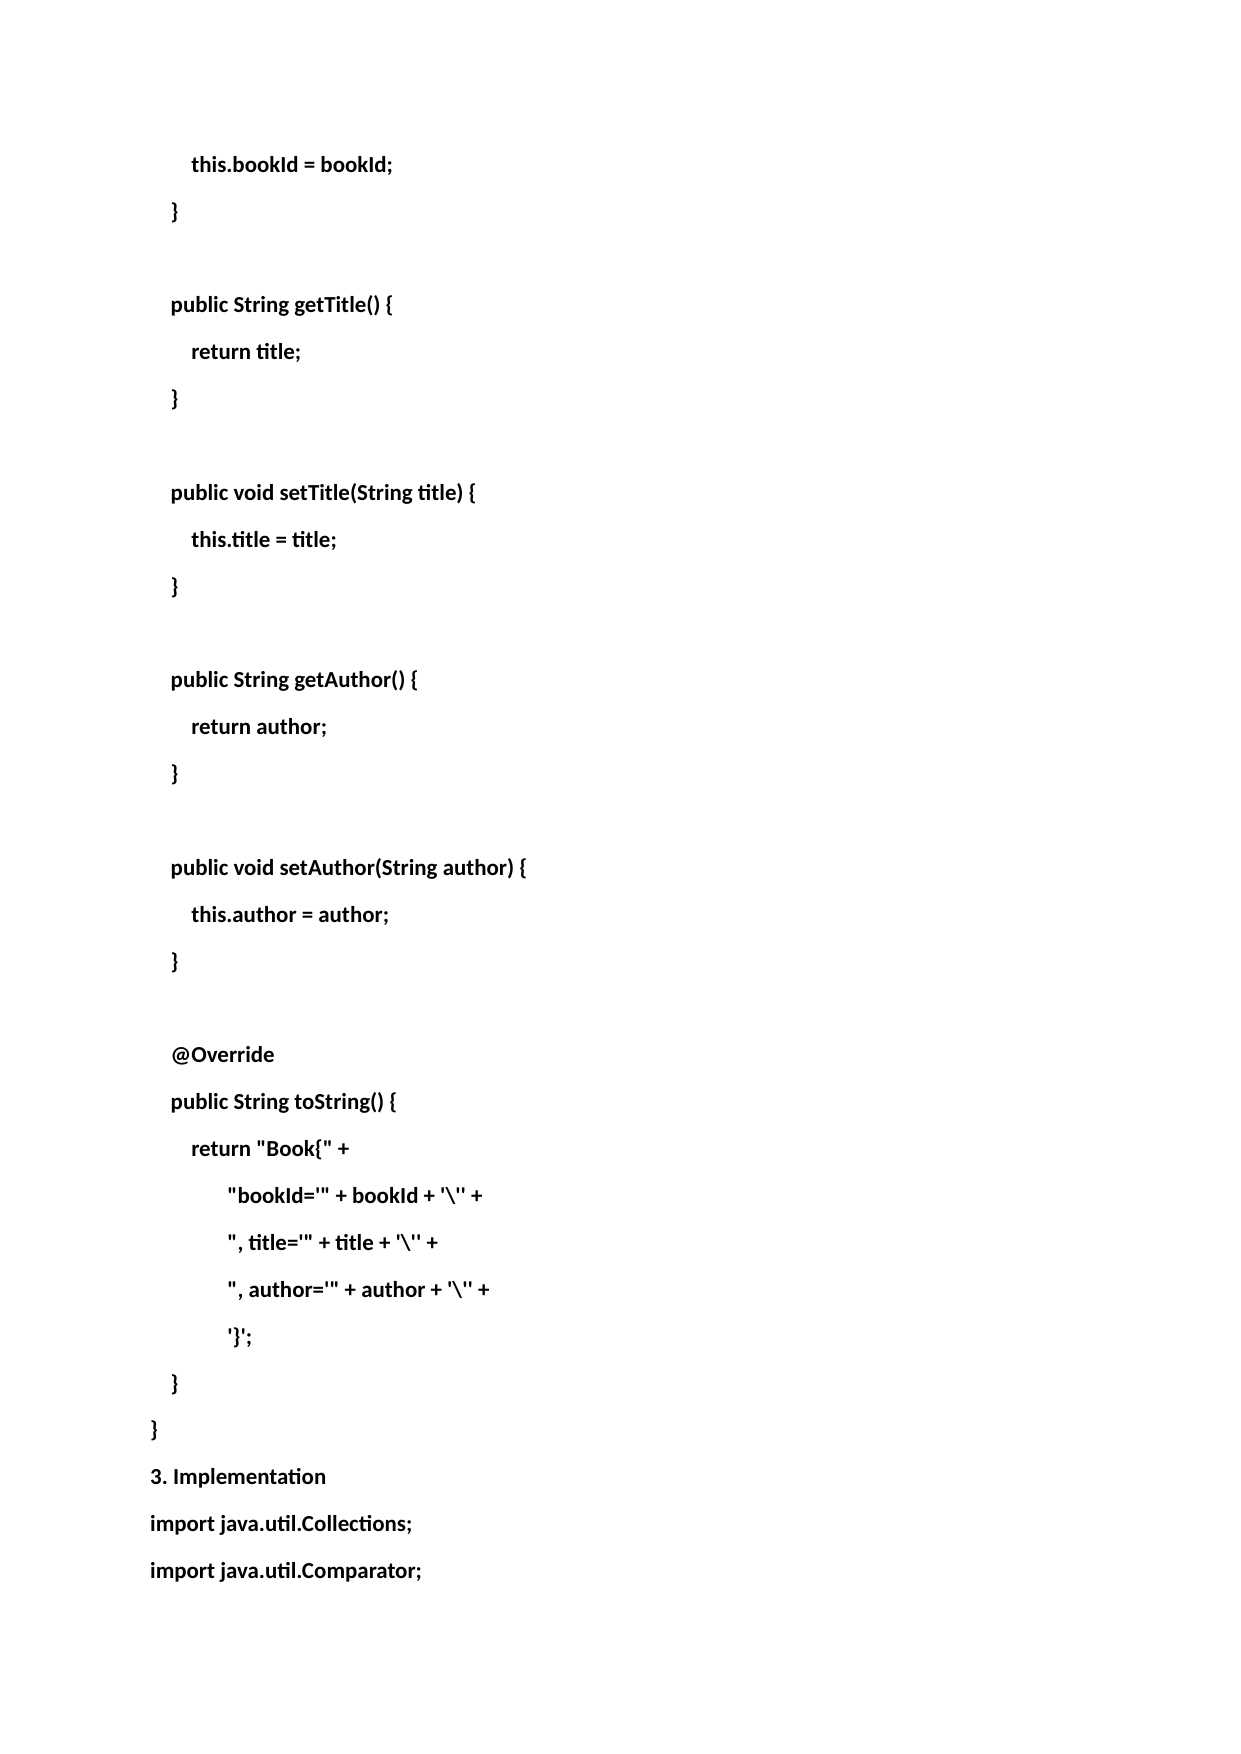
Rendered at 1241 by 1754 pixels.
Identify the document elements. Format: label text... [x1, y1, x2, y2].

text public String getTitle() { [150, 291, 1090, 319]
text } [150, 384, 1090, 412]
text public void setAuthor(String author) { [150, 853, 1090, 881]
text import java.util.Collections; [150, 1509, 1090, 1537]
text this.author = author; [150, 900, 1090, 928]
text public String toString() { [150, 1087, 1090, 1116]
text "bookId='" + bookId + '\'' + [150, 1181, 1090, 1209]
text ", author='" + author + '\'' + [150, 1275, 1090, 1303]
text this.title = title; [150, 525, 1090, 553]
text } [150, 947, 1090, 975]
text } [150, 572, 1090, 600]
text import java.util.Comparator; [150, 1556, 1090, 1584]
text return author; [150, 712, 1090, 741]
text } [150, 1369, 1090, 1397]
text public void setTitle(String title) { [150, 478, 1090, 506]
text '}'; [150, 1322, 1090, 1350]
text } [150, 197, 1090, 225]
text this.bookId = bookId; [150, 150, 1090, 178]
text } [150, 759, 1090, 787]
text public String getAuthor() { [150, 666, 1090, 694]
text return "Book{" + [150, 1134, 1090, 1162]
text 3. Implementation [150, 1462, 1090, 1491]
text ", title='" + title + '\'' + [150, 1228, 1090, 1256]
text } [150, 1416, 1090, 1444]
text @Override [150, 1041, 1090, 1069]
text return title; [150, 337, 1090, 366]
